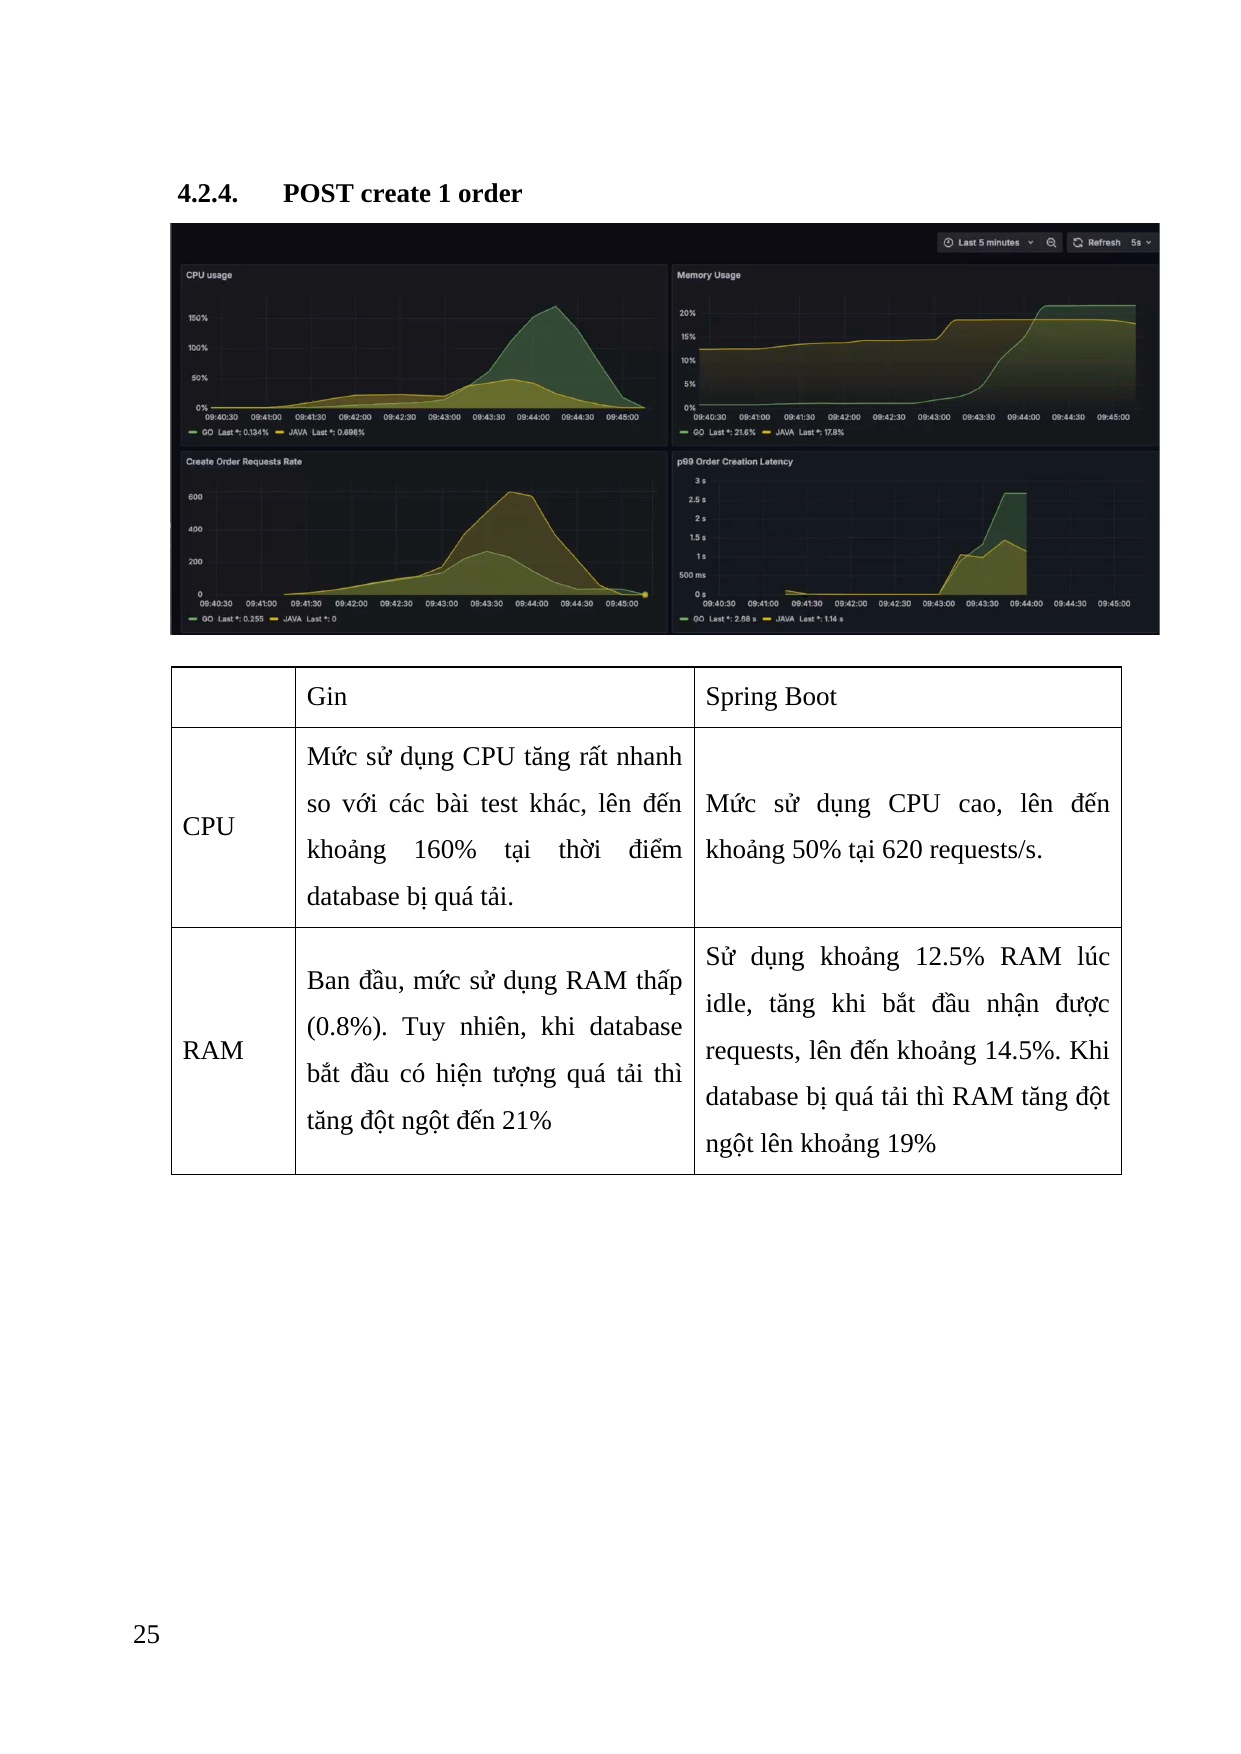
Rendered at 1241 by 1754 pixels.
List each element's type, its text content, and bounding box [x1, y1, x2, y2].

list POST create 1 order [177, 177, 1122, 208]
table_header Spring Boot [695, 668, 1121, 727]
table_cell CPU [172, 728, 295, 927]
table_cell Sử dụng khoảng 12.5% RAM lúc idle, tăng khi bắt đầu nhận được requests, lên đến khoảng 14.5%. Khi database bị quá tải thì RAM tăng đột ngột lên khoảng 19% [695, 928, 1121, 1174]
table_cell Mức sử dụng CPU cao, lên đến khoảng 50% tại 620 requests/s. [695, 728, 1121, 927]
picture [170, 223, 1160, 635]
table_cell RAM [172, 928, 295, 1174]
table_header [172, 668, 295, 727]
table_cell Ban đầu, mức sử dụng RAM thấp (0.8%). Tuy nhiên, khi database bắt đầu có hiện tượng quá tải thì tăng đột ngột đến 21% [296, 928, 694, 1174]
table_header Gin [296, 668, 694, 727]
table_cell Mức sử dụng CPU tăng rất nhanh so với các bài test khác, lên đến khoảng 160% tại thời điểm database bị quá tải. [296, 728, 694, 927]
